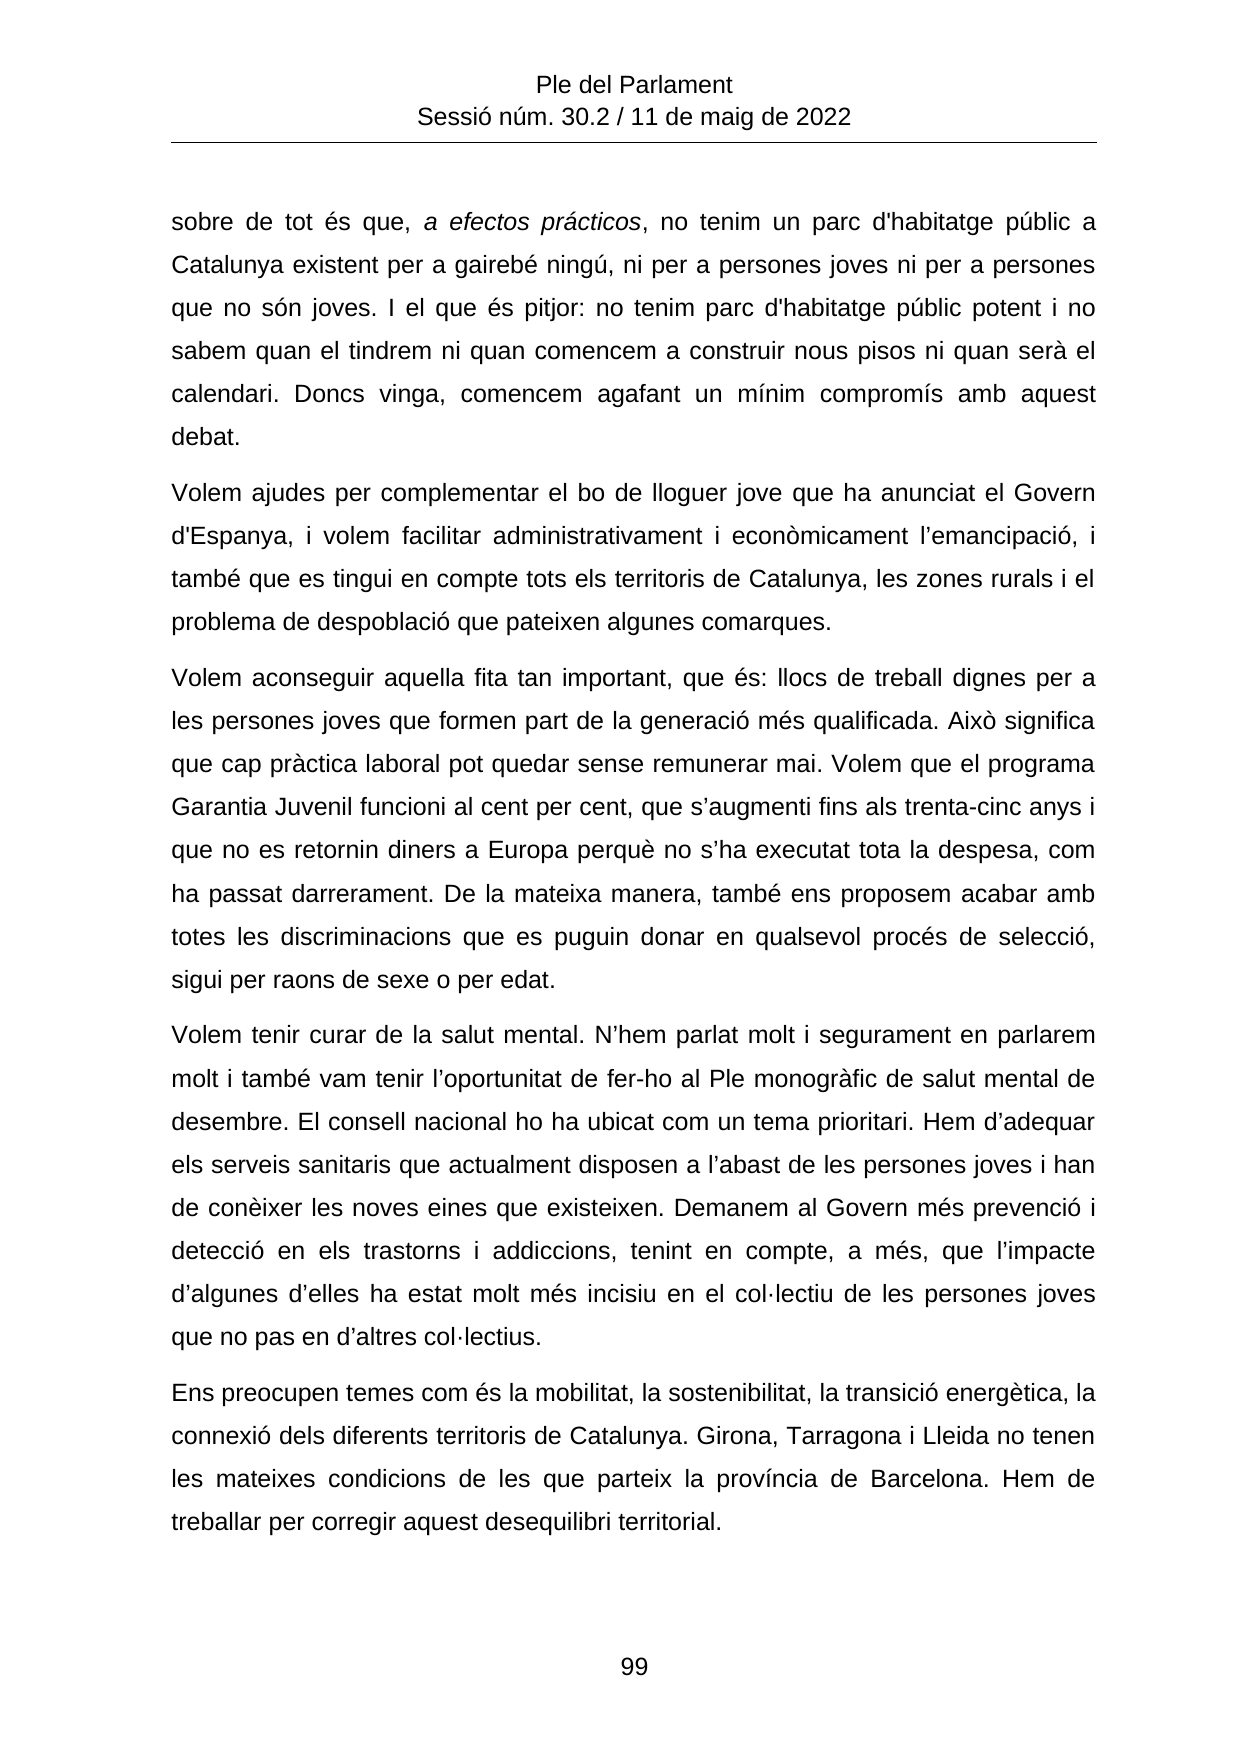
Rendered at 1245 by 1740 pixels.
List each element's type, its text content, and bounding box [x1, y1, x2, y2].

text Volem tenir curar de la salut mental. N’hem parlat molt i segurament en parlarem molt i també vam tenir l’oportunitat de fer-ho al Ple monogràfic de salut mental de desembre. El consell nacional ho ha ubicat com un tema prioritari. Hem d’adequar els serveis sanitaris que actualment disposen a l’abast de les persones joves i han de conèixer les noves eines que existeixen. Demanem al Govern més prevenció i detecció en els trastorns i addiccions, tenint en compte, a més, que l’impacte d’algunes d’elles ha estat molt més incisiu en el col·lectiu de les persones joves que no pas en d’altres col·lectius. [171, 1021, 1097, 1351]
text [171, 207, 1097, 451]
text Ens preocupen temes com és la mobilitat, la sostenibilitat, la transició energètica, la connexió dels diferents territoris de Catalunya. Girona, Tarragona i Lleida no tenen les mateixes condicions de les que parteix la província de Barcelona. Hem de treballar per corregir aquest desequilibri territorial. [171, 1378, 1097, 1536]
text Volem ajudes per complementar el bo de lloguer jove que ha anunciat el Govern d'Espanya, i volem facilitar administrativament i econòmicament l’emancipació, i també que es tingui en compte tots els territoris de Catalunya, les zones rurals i el problema de despoblació que pateixen algunes comarques. [171, 478, 1097, 636]
text Volem aconseguir aquella fita tan important, que és: llocs de treball dignes per a les persones joves que formen part de la generació més qualificada. Això significa que cap pràctica laboral pot quedar sense remunerar mai. Volem que el programa Garantia Juvenil funcioni al cent per cent, que s’augmenti fins als trenta-cinc anys i que no es retornin diners a Europa perquè no s’ha executat tota la despesa, com ha passat darrerament. De la mateixa manera, també ens proposem acabar amb totes les discriminacions que es puguin donar en qualsevol procés de selecció, sigui per raons de sexe o per edat. [171, 663, 1097, 994]
